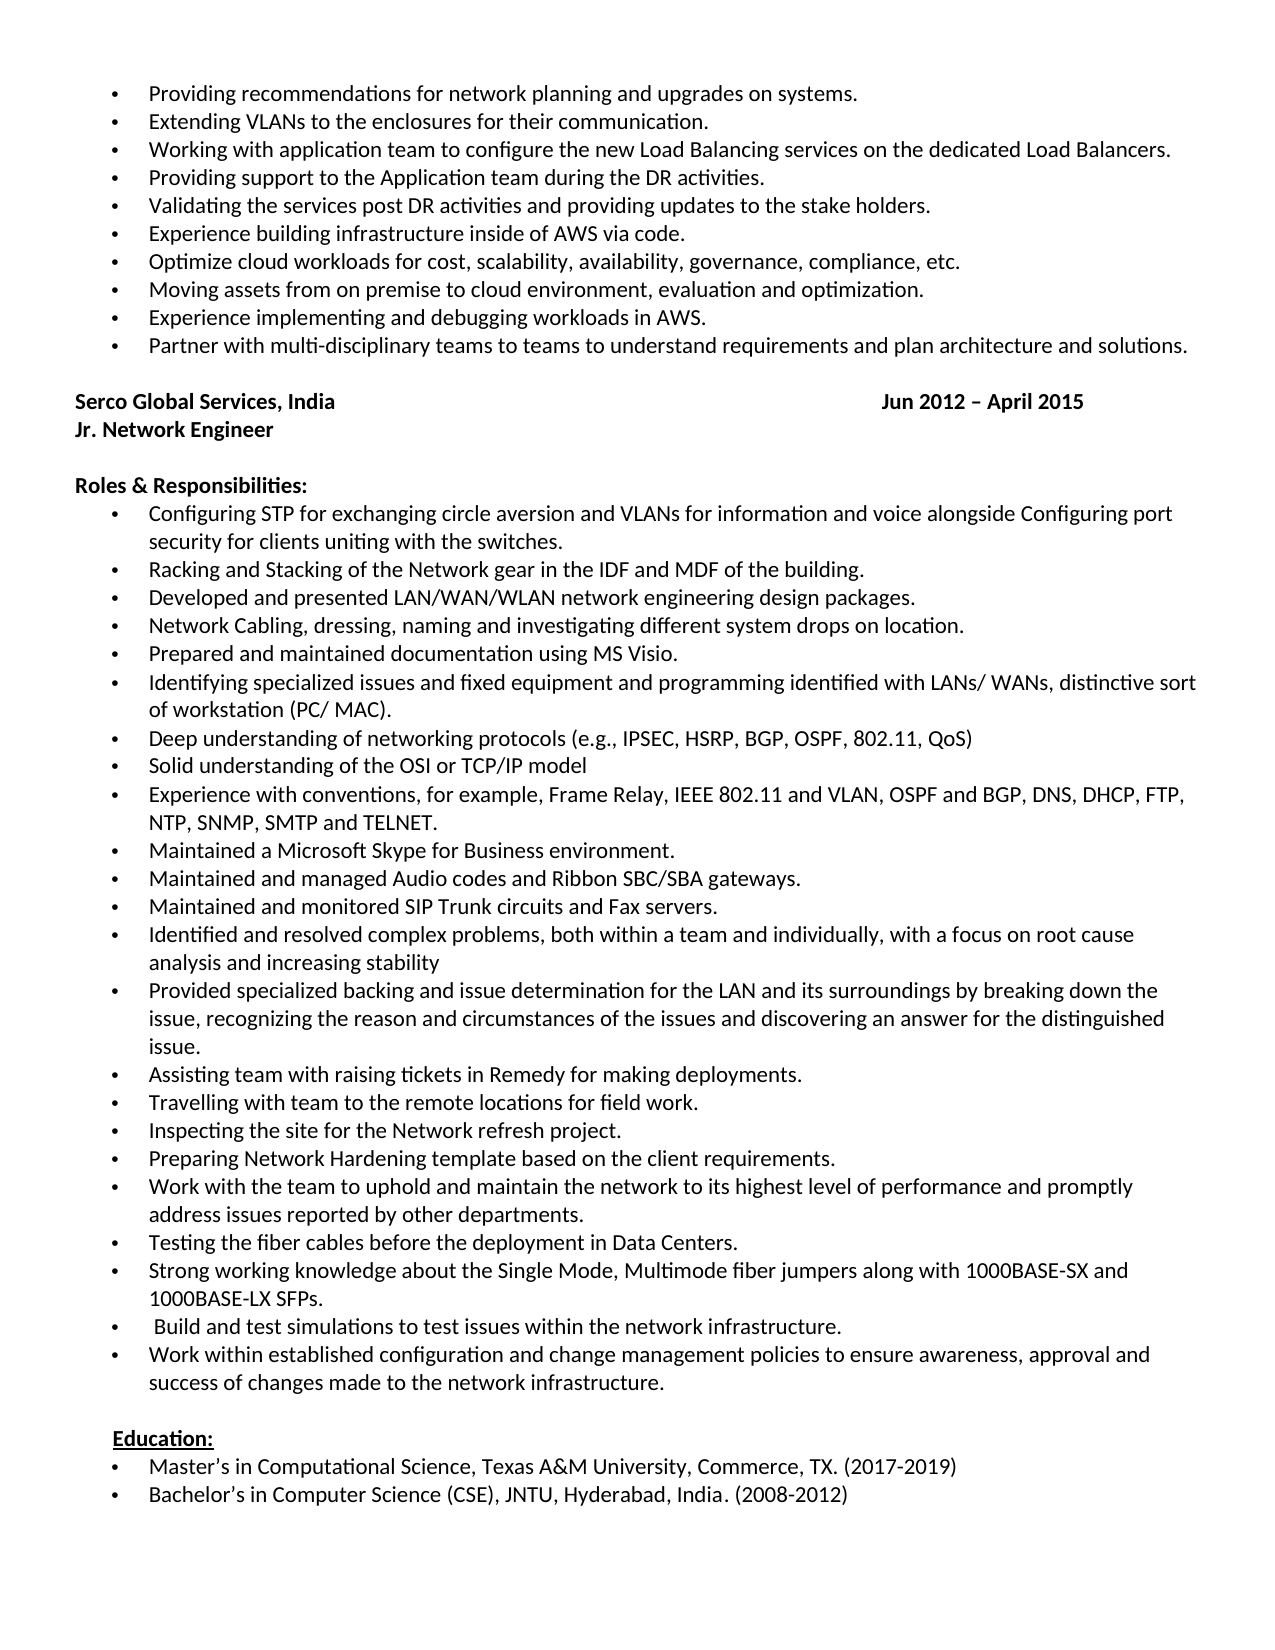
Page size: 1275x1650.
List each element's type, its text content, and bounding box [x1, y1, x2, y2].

list Deep understanding of networking protocols (e.g., IPSEC, HSRP, BGP, OSPF, 802.11, QoS) [111, 724, 1200, 752]
list Configuring STP for exchanging circle aversion and VLANs for information and voice alongside Configuring port security for clients uniting with the switches. [111, 499, 1200, 556]
list Assisting team with raising tickets in Remedy for making deployments. [111, 1060, 1200, 1088]
list Master’s in Computational Science, Texas A&M University, Commerce, TX. (2017-2019) [111, 1452, 1200, 1480]
list Maintained and monitored SIP Trunk circuits and Fax servers. [111, 892, 1200, 920]
list Strong working knowledge about the Single Mode, Multimode fiber jumpers along with 1000BASE-SX and 1000BASE-LX SFPs. [111, 1256, 1200, 1312]
text Jr. Network Engineer [75, 415, 1093, 443]
list Developed and presented LAN/WAN/WLAN network engineering design packages. [111, 583, 1200, 612]
list Bachelor’s in Computer Science (CSE), JNTU, Hyderabad, India. (2008-2012) [111, 1480, 1200, 1508]
list Experience with conventions, for example, Frame Relay, IEEE 802.11 and VLAN, OSPF and BGP, DNS, DHCP, FTP, NTP, SNMP, SMTP and TELNET. [111, 780, 1200, 836]
list Solid understanding of the OSI or TCP/IP model [111, 752, 1200, 780]
list Experience implementing and debugging workloads in AWS. [111, 303, 1200, 331]
list Inspecting the site for the Network refresh project. [111, 1116, 1200, 1144]
list Maintained a Microsoft Skype for Business environment. [111, 836, 1200, 864]
list Providing support to the Application team during the DR activities. [111, 163, 1200, 191]
list Validating the services post DR activities and providing updates to the stake holders. [111, 191, 1200, 219]
list Prepared and maintained documentation using MS Visio. [111, 639, 1200, 668]
list Moving assets from on premise to cloud environment, evaluation and optimization. [111, 275, 1200, 303]
list Extending VLANs to the enclosures for their communication. [111, 107, 1200, 135]
list Maintained and managed Audio codes and Ribbon SBC/SBA gateways. [111, 864, 1200, 892]
list Optimize cloud workloads for cost, scalability, availability, governance, compliance, etc. [111, 247, 1200, 275]
text Roles & Responsibilities: [75, 471, 1093, 499]
list Travelling with team to the remote locations for field work. [111, 1088, 1200, 1116]
list Provided specialized backing and issue determination for the LAN and its surroundings by breaking down the issue, recognizing the reason and circumstances of the issues and discovering an answer for the distinguished issue. [111, 976, 1200, 1060]
list Work within established configuration and change management policies to ensure awareness, approval and success of changes made to the network infrastructure. [111, 1340, 1200, 1396]
list Providing recommendations for network planning and upgrades on systems. [111, 79, 1200, 107]
list Work with the team to uphold and maintain the network to its highest level of performance and promptly address issues reported by other departments. [111, 1172, 1200, 1228]
list Partner with multi-disciplinary teams to teams to understand requirements and plan architecture and solutions. [111, 331, 1200, 359]
text Education: [112, 1424, 1200, 1452]
list Racking and Stacking of the Network gear in the IDF and MDF of the building. [111, 556, 1200, 583]
list Identified and resolved complex problems, both within a team and individually, with a focus on root cause analysis and increasing stability [111, 920, 1200, 976]
list Experience building infrastructure inside of AWS via code. [111, 219, 1200, 247]
list Preparing Network Hardening template based on the client requirements. [111, 1144, 1200, 1172]
text Serco Global Services, India Jun 2012 – April 2015 [75, 387, 1093, 415]
list Network Cabling, dressing, naming and investigating different system drops on location. [111, 612, 1200, 639]
list Working with application team to configure the new Load Balancing services on the dedicated Load Balancers. [111, 135, 1200, 163]
list Identifying specialized issues and fixed equipment and programming identified with LANs/ WANs, distinctive sort of workstation (PC/ MAC). [111, 668, 1200, 724]
list Testing the fiber cables before the deployment in Data Centers. [111, 1228, 1200, 1256]
list Build and test simulations to test issues within the network infrastructure. [111, 1312, 1200, 1340]
